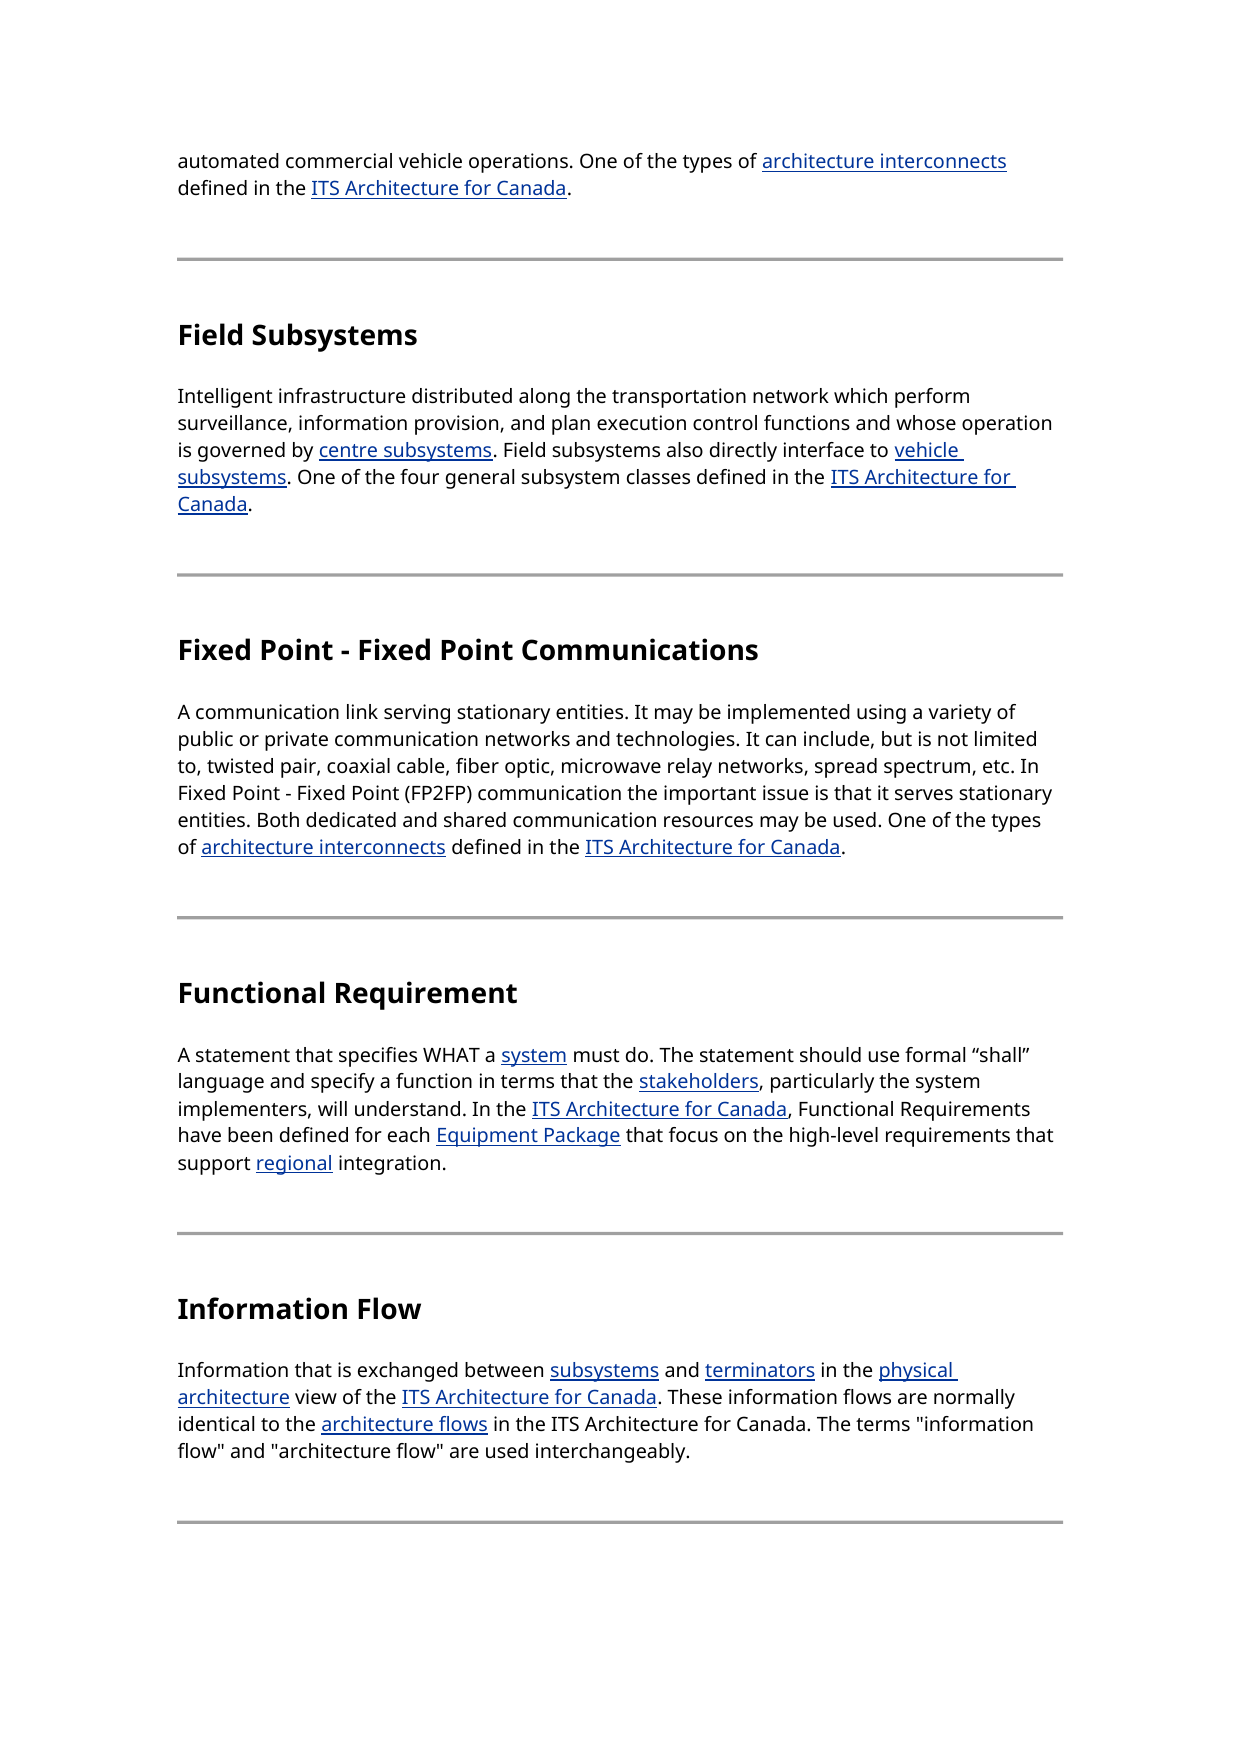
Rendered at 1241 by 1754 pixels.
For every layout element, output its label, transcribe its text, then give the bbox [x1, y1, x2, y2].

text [177, 148, 1063, 202]
text A statement that specifies WHAT a system must do. The statement should use formal “shall” language and specify a function in terms that the stakeholders, particularly the system implementers, will understand. In the ITS Architecture for Canada, Functional Requirements have been defined for each Equipment Package that focus on the high-level requirements that support regional integration. [177, 1041, 1063, 1176]
text Functional Requirement [177, 973, 1063, 1012]
text Fixed Point - Fixed Point Communications [177, 631, 1063, 669]
text Information Flow [177, 1289, 1063, 1327]
text Information that is exchanged between subsystems and terminators in the physical architecture view of the ITS Architecture for Canada. These information flows are normally identical to the architecture flows in the ITS Architecture for Canada. The terms "information flow" and "architecture flow" are used interchangeably. [177, 1357, 1063, 1464]
text Intelligent infrastructure distributed along the transportation network which perform surveillance, information provision, and plan execution control functions and whose operation is governed by centre subsystems. Field subsystems also directly interface to vehicle subsystems. One of the four general subsystem classes defined in the ITS Architecture for Canada. [177, 382, 1063, 517]
text Field Subsystems [177, 315, 1063, 353]
text A communication link serving stationary entities. It may be implemented using a variety of public or private communication networks and technologies. It can include, but is not limited to, twisted pair, coaxial cable, fiber optic, microwave relay networks, spread spectrum, etc. In Fixed Point - Fixed Point (FP2FP) communication the important issue is that it serves stationary entities. Both dedicated and shared communication resources may be used. One of the types of architecture interconnects defined in the ITS Architecture for Canada. [177, 698, 1063, 860]
